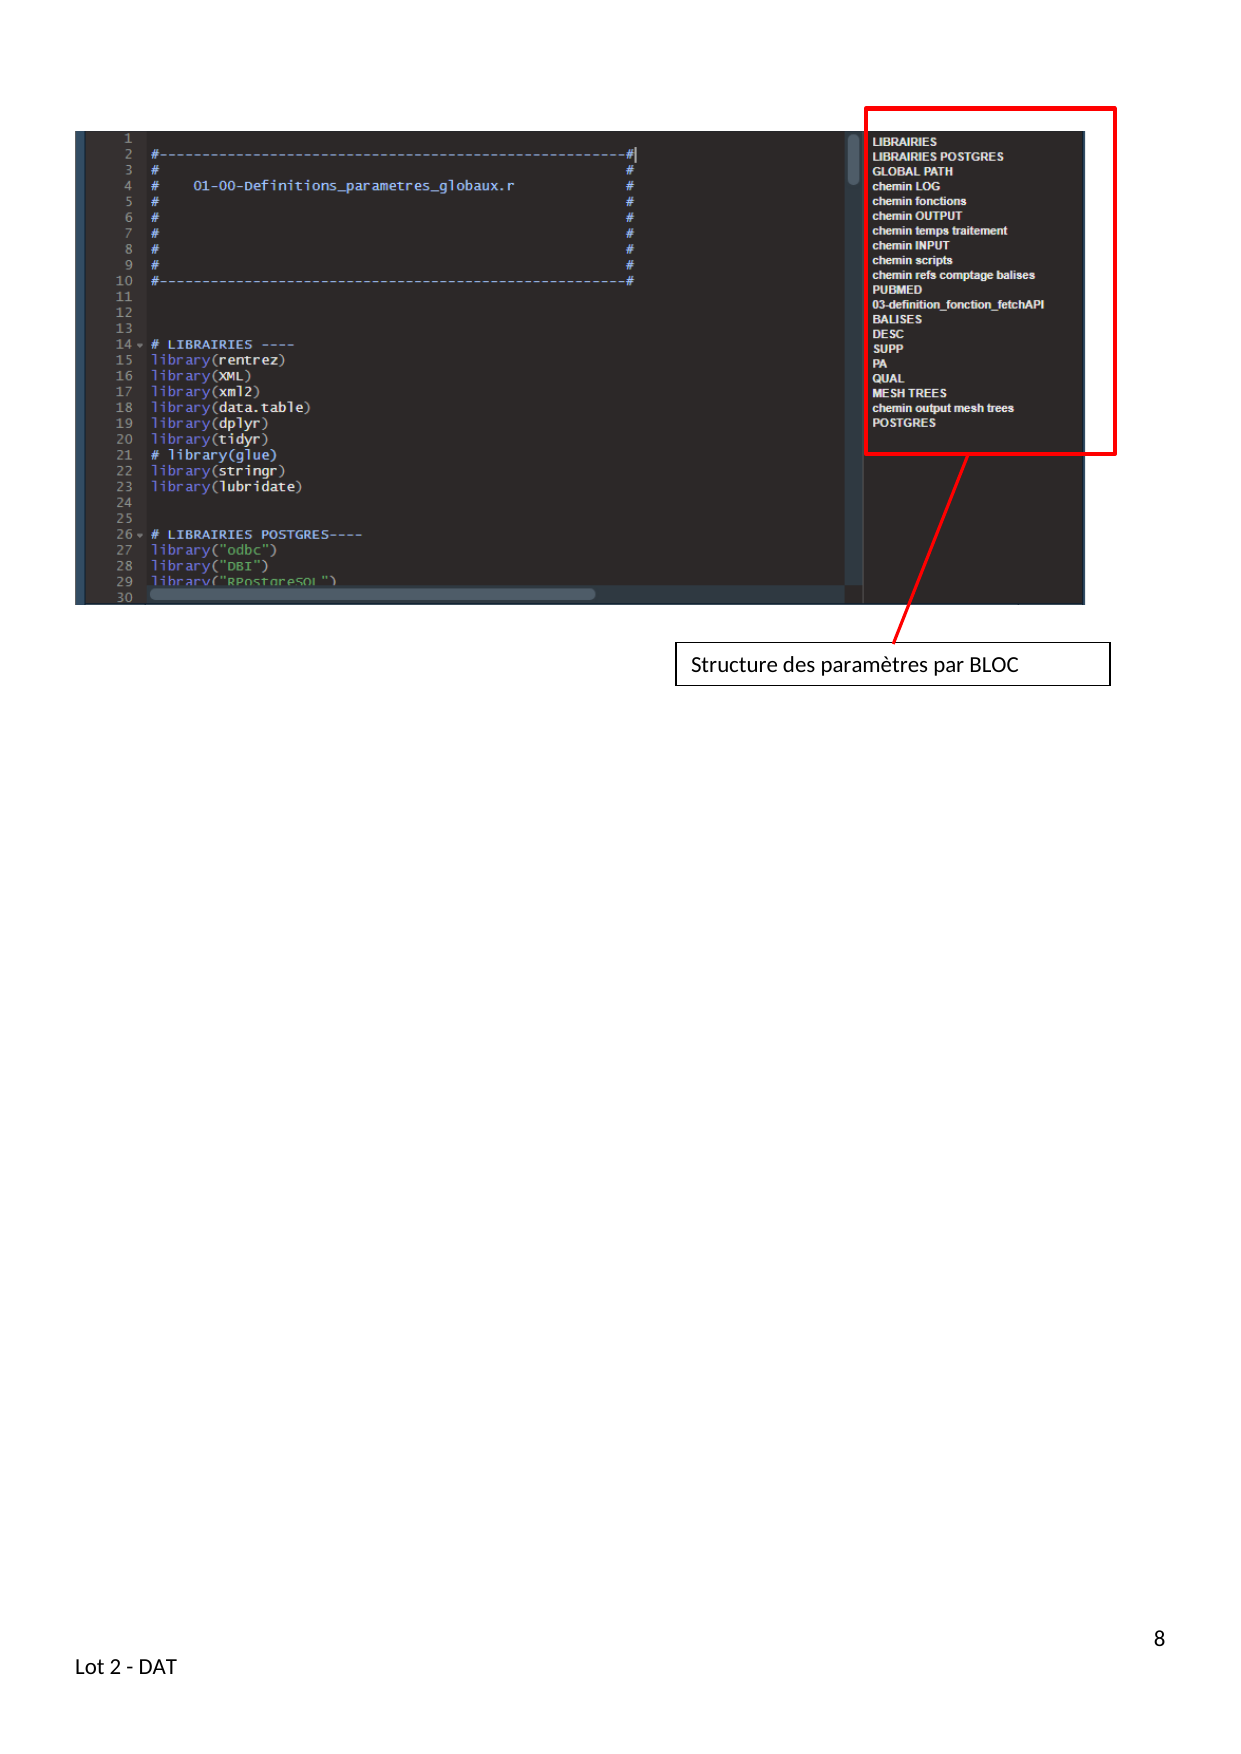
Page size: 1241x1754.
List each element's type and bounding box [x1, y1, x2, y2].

picture [911, 456, 1085, 605]
picture [75, 131, 965, 605]
picture [868, 131, 1085, 452]
